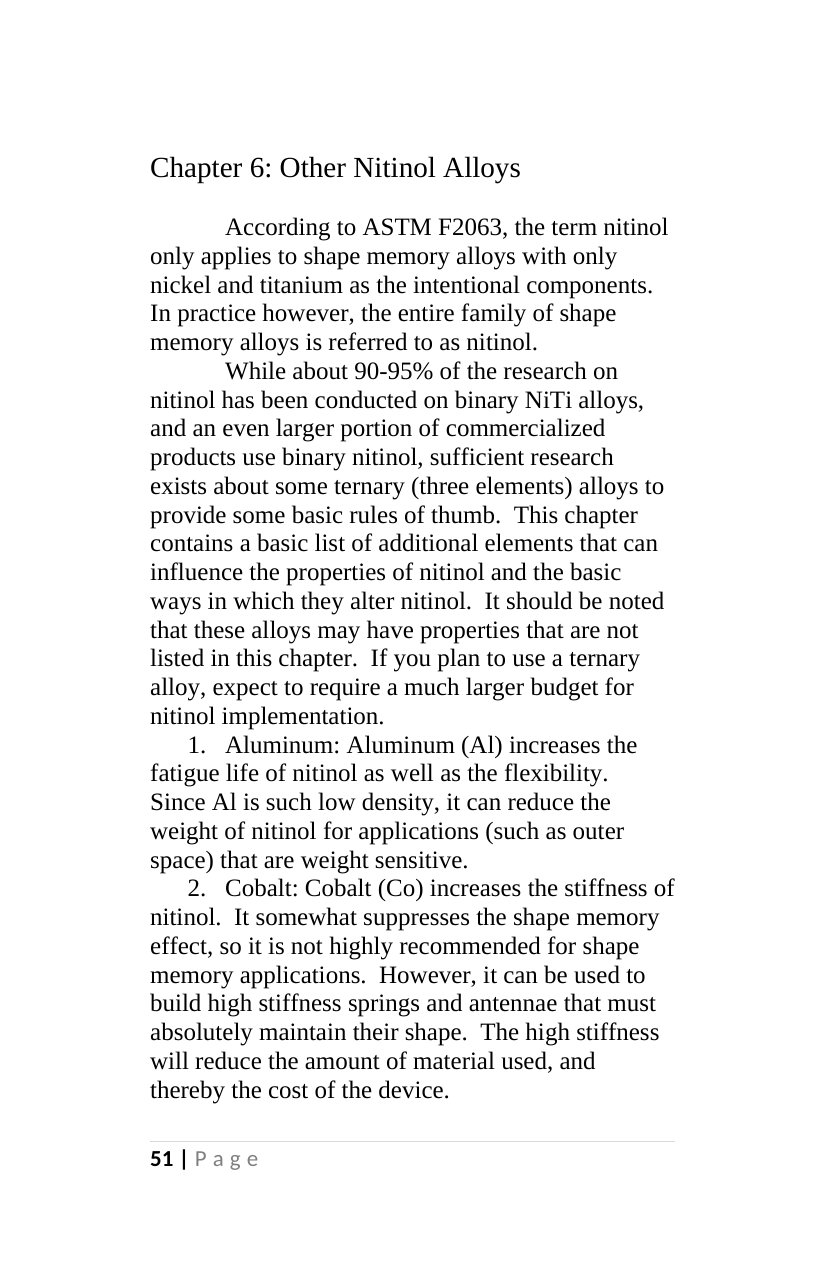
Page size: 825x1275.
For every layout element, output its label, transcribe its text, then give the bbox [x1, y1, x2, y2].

text While about 90-95% of the research on nitinol has been conducted on binary NiTi alloys, and an even larger portion of commercialized products use binary nitinol, sufficient research exists about some ternary (three elements) alloys to provide some basic rules of thumb. This chapter contains a basic list of additional elements that can influence the properties of nitinol and the basic ways in which they alter nitinol. It should be noted that these alloys may have properties that are not listed in this chapter. If you plan to use a ternary alloy, expect to require a much larger budget for nitinol implementation. [150, 356, 675, 730]
list Aluminum: Aluminum (Al) increases the fatigue life of nitinol as well as the flexibility. Since Al is such low density, it can reduce the weight of nitinol for applications (such as outer space) that are weight sensitive. [150, 730, 675, 873]
text Chapter 6: Other Nitinol Alloys [150, 150, 675, 183]
list Cobalt: Cobalt (Co) increases the stiffness of nitinol. It somewhat suppresses the shape memory effect, so it is not highly recommended for shape memory applications. However, it can be used to build high stiffness springs and antennae that must absolutely maintain their shape. The high stiffness will reduce the amount of material used, and thereby the cost of the device. [150, 873, 675, 1103]
text According to ASTM F2063, the term nitinol only applies to shape memory alloys with only nickel and titanium as the intentional components. In practice however, the entire family of shape memory alloys is referred to as nitinol. [150, 212, 675, 356]
